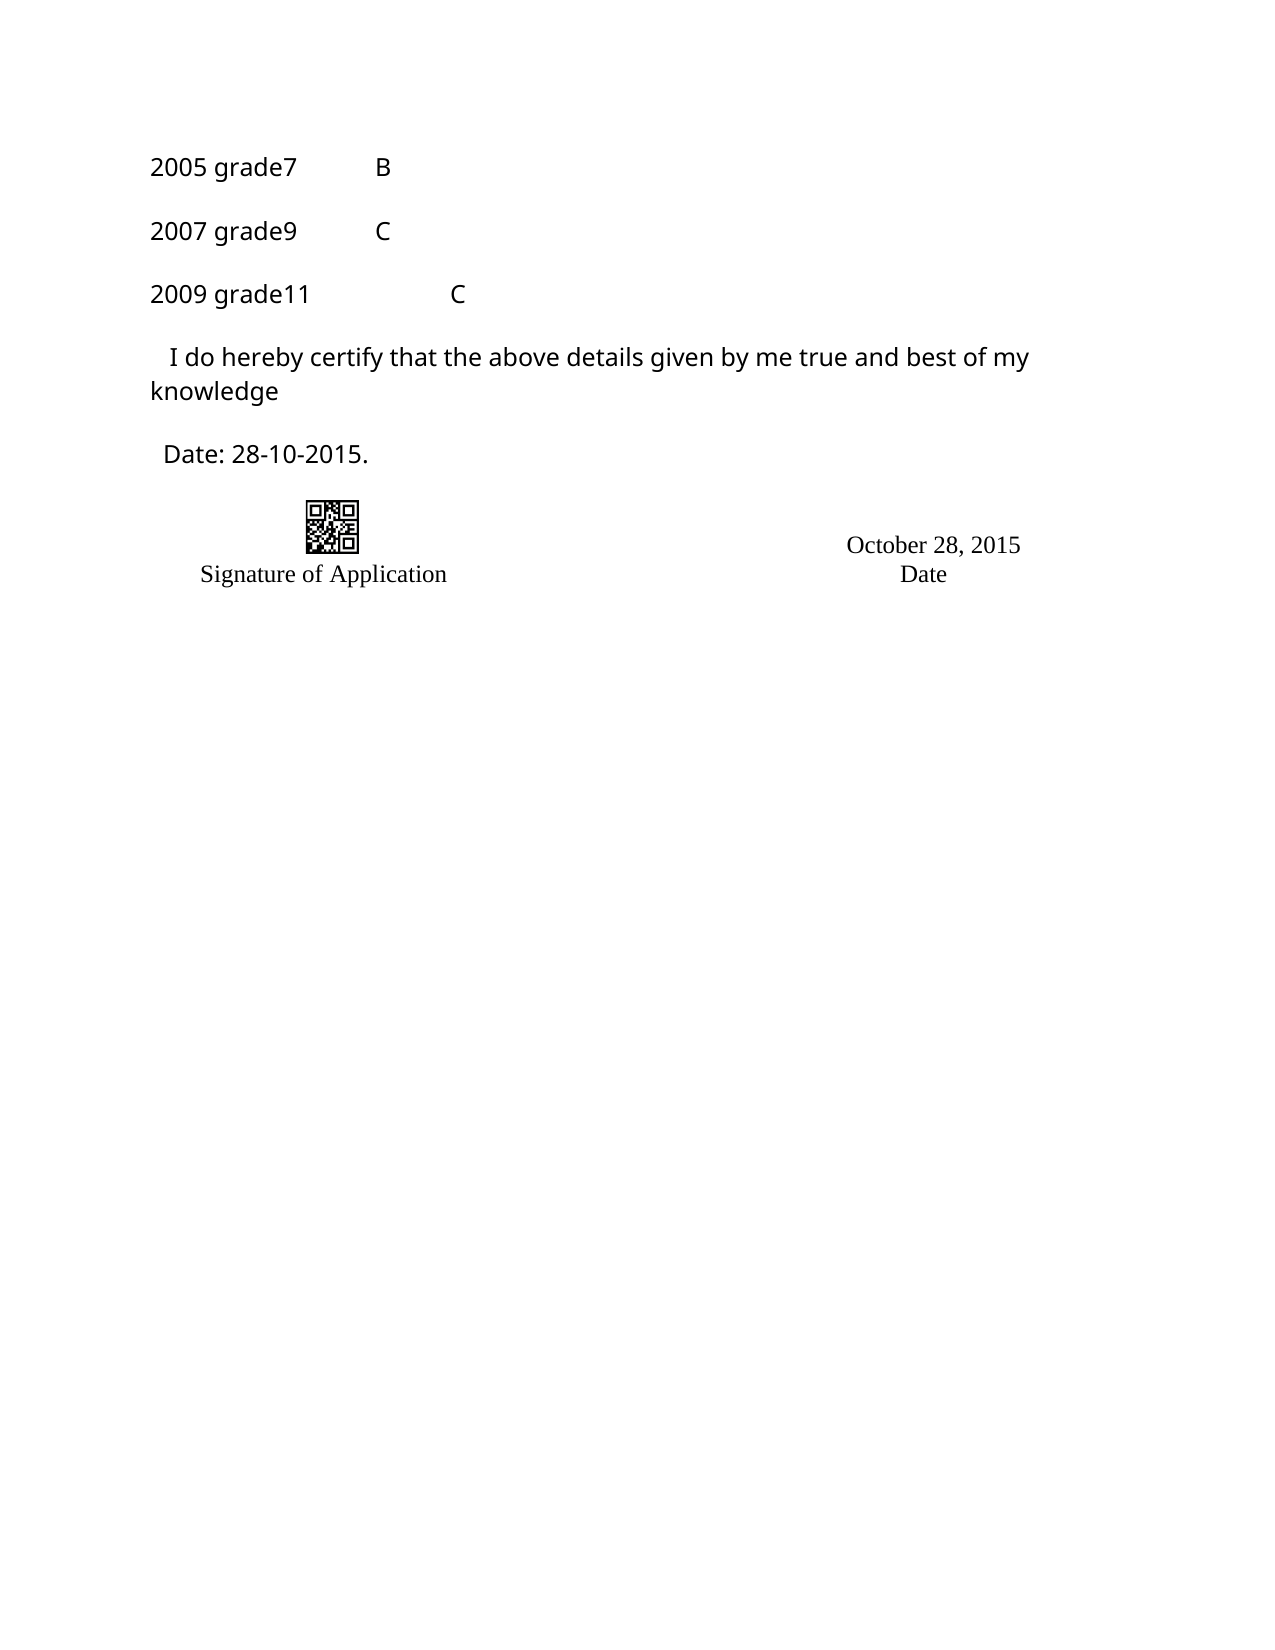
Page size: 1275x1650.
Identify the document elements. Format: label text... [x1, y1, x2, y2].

text I do hereby certify that the above details given by me true and best of my knowledge [150, 340, 1125, 408]
text October 28, 2015 [150, 500, 1125, 559]
text 2009 grade11 C [150, 276, 1125, 311]
text Signature of Application Date [150, 559, 1125, 587]
picture [305, 500, 359, 554]
text Date: 28-10-2015. [150, 437, 1125, 471]
text 2005 grade7 B [150, 150, 1125, 184]
text 2007 grade9 C [150, 213, 1125, 247]
